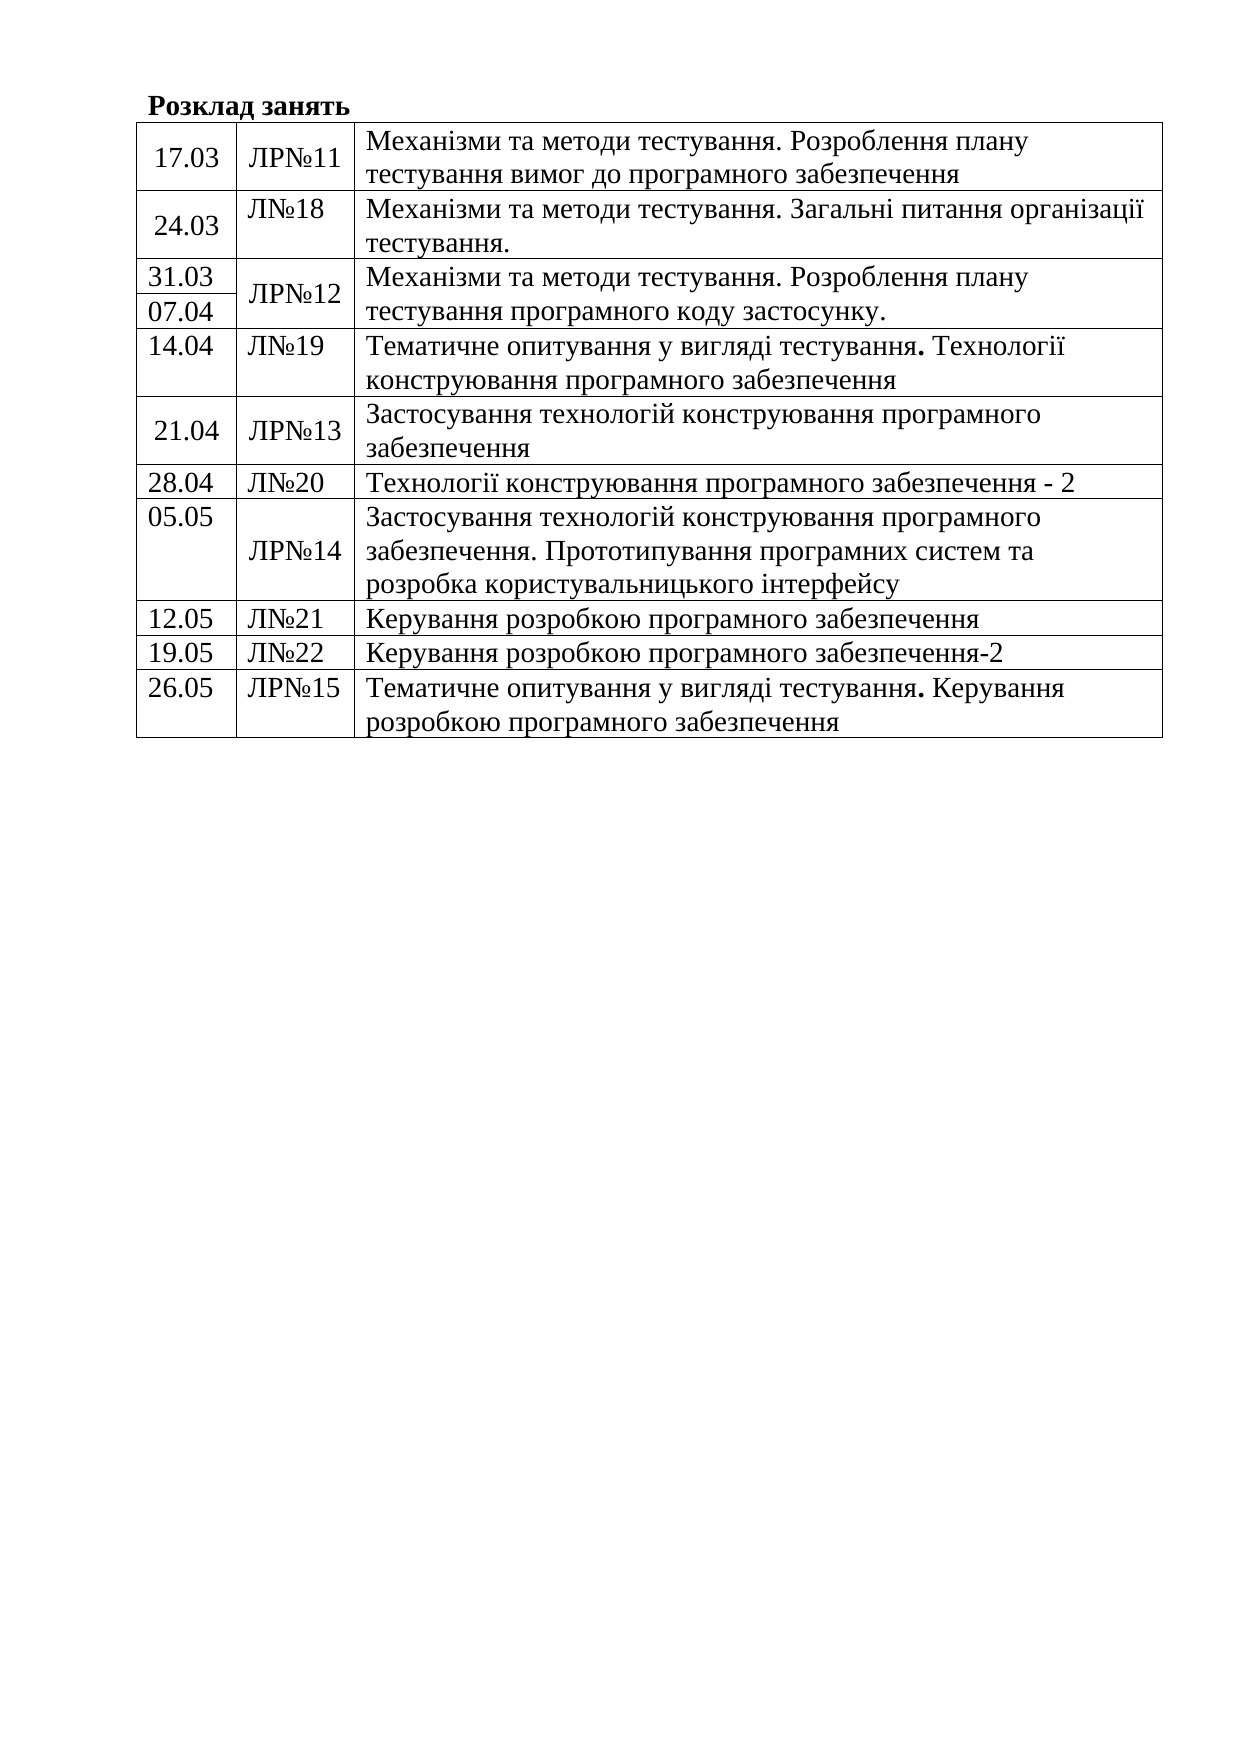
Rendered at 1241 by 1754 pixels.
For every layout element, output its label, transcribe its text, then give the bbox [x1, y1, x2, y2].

table_cell Керування розробкою програмного забезпечення [355, 601, 1162, 634]
table_cell 05.05 [137, 499, 236, 600]
table_header Механізми та методи тестування. Розроблення плану тестування вимог до програмного забезпечення [355, 123, 1162, 190]
table_cell 19.05 [137, 636, 236, 669]
table_cell 26.05 [137, 670, 236, 737]
table_cell 14.04 [137, 329, 236, 396]
table_cell Тематичне опитування у вигляді тестування. Керування розробкою програмного забезпечення [355, 670, 1162, 737]
text Розклад занять [148, 88, 1152, 122]
table_cell Механізми та методи тестування. Розроблення плану тестування програмного коду застосунку. [355, 259, 1162, 327]
table_cell Л№21 [237, 601, 354, 634]
table_header ЛР№11 [237, 123, 354, 190]
table_cell Тематичне опитування у вигляді тестування. Технології конструювання програмного забезпечення [355, 329, 1162, 396]
table_cell ЛР№14 [237, 499, 354, 600]
table_cell Застосування технологій конструювання програмного забезпечення [355, 397, 1162, 464]
table_cell Застосування технологій конструювання програмного забезпечення. Прототипування програмних систем та розробка користувальницького інтерфейсу [355, 499, 1162, 600]
table_cell ЛР№12 [237, 259, 354, 327]
table_cell 21.04 [137, 397, 236, 464]
table_cell Механізми та методи тестування. Загальні питання організації тестування. [355, 191, 1162, 258]
table_cell Л№22 [237, 636, 354, 669]
table_cell Л№20 [237, 465, 354, 498]
table_cell Технології конструювання програмного забезпечення - 2 [355, 465, 1162, 498]
table_cell Л№18 [237, 191, 354, 258]
table_cell Керування розробкою програмного забезпечення-2 [355, 636, 1162, 669]
table_cell 07.04 [137, 294, 236, 327]
table_cell 24.03 [137, 191, 236, 258]
table_cell 31.03 [137, 259, 236, 293]
table_cell ЛР№15 [237, 670, 354, 737]
table_cell ЛР№13 [237, 397, 354, 464]
table_cell 28.04 [137, 465, 236, 498]
table_cell Л№19 [237, 329, 354, 396]
table_header 17.03 [137, 123, 236, 190]
table_cell 12.05 [137, 601, 236, 634]
